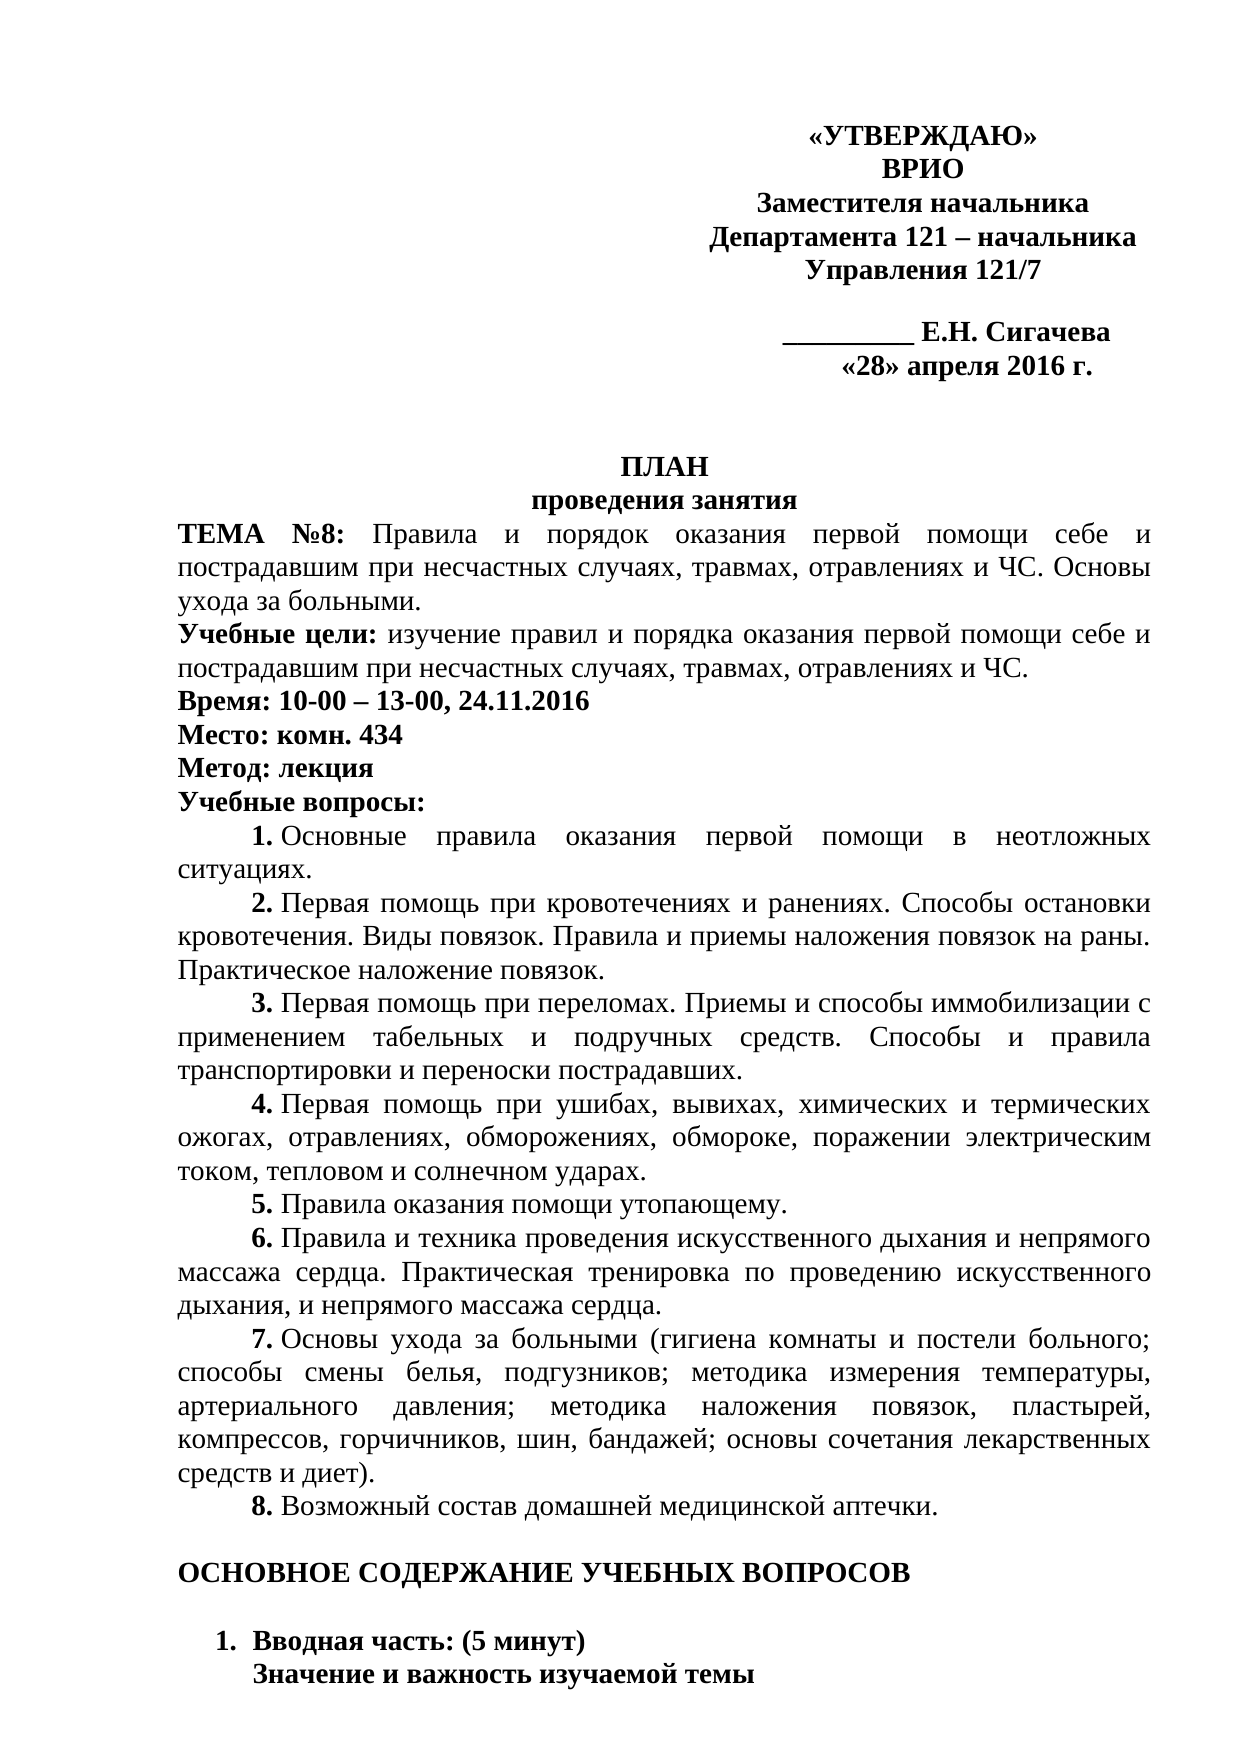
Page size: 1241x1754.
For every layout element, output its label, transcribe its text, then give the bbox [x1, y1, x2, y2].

list Возможный состав домашней медицинской аптечки. [177, 1488, 1152, 1522]
list Первая помощь при кровотечениях и ранениях. Способы остановки кровотечения. Виды повязок. Правила и приемы наложения повязок на раны. Практическое наложение повязок. [177, 885, 1152, 985]
list Вводная часть: (5 минут) [215, 1623, 1152, 1656]
text Время: 10-00 – 13-00, 24.11.2016 [177, 683, 1152, 717]
text «28» апреля 2016 г. [694, 348, 1152, 382]
list Основы ухода за больными (гигиена комнаты и постели больного; способы смены белья, подгузников; методика измерения температуры, артериального давления; методика наложения повязок, пластырей, компрессов, горчичников, шин, бандажей; основы сочетания лекарственных средств и диет). [177, 1321, 1152, 1488]
list Основные правила оказания первой помощи в неотложных ситуациях. [177, 818, 1152, 885]
list Первая помощь при переломах. Приемы и способы иммобилизации с применением табельных и подручных средств. Способы и правила транспортировки и переноски пострадавших. [177, 985, 1152, 1086]
list Правила и техника проведения искусственного дыхания и непрямого массажа сердца. Практическая тренировка по проведению искусственного дыхания, и непрямого массажа сердца. [177, 1220, 1152, 1321]
text Учебные вопросы: [177, 784, 1152, 818]
text ТЕМА №8: Правила и порядок оказания первой помощи себе и пострадавшим при несчастных случаях, травмах, отравлениях и ЧС. Основы ухода за больными. [177, 516, 1152, 616]
text Заместителя начальника Департамента 121 – начальника Управления 121/7 [694, 185, 1152, 286]
text проведения занятия [177, 482, 1152, 516]
text «УТВЕРЖДАЮ» [694, 118, 1152, 152]
text ВРИО [694, 152, 1152, 185]
text ОСНОВНОЕ СОДЕРЖАНИЕ УЧЕБНЫХ ВОПРОСОВ [177, 1556, 1152, 1589]
list Правила оказания помощи утопающему. [177, 1187, 1152, 1220]
text _________ Е.Н. Сигачева [694, 314, 1152, 348]
list Первая помощь при ушибах, вывихах, химических и термических ожогах, отравлениях, обморожениях, обмороке, поражении электрическим током, тепловом и солнечном ударах. [177, 1086, 1152, 1187]
text Место: комн. 434 [177, 717, 1152, 751]
text Значение и важность изучаемой темы [252, 1656, 1152, 1690]
text Метод: лекция [177, 751, 1152, 784]
text ПЛАН [177, 449, 1152, 482]
text Учебные цели: изучение правил и порядка оказания первой помощи себе и пострадавшим при несчастных случаях, травмах, отравлениях и ЧС. [177, 616, 1152, 683]
